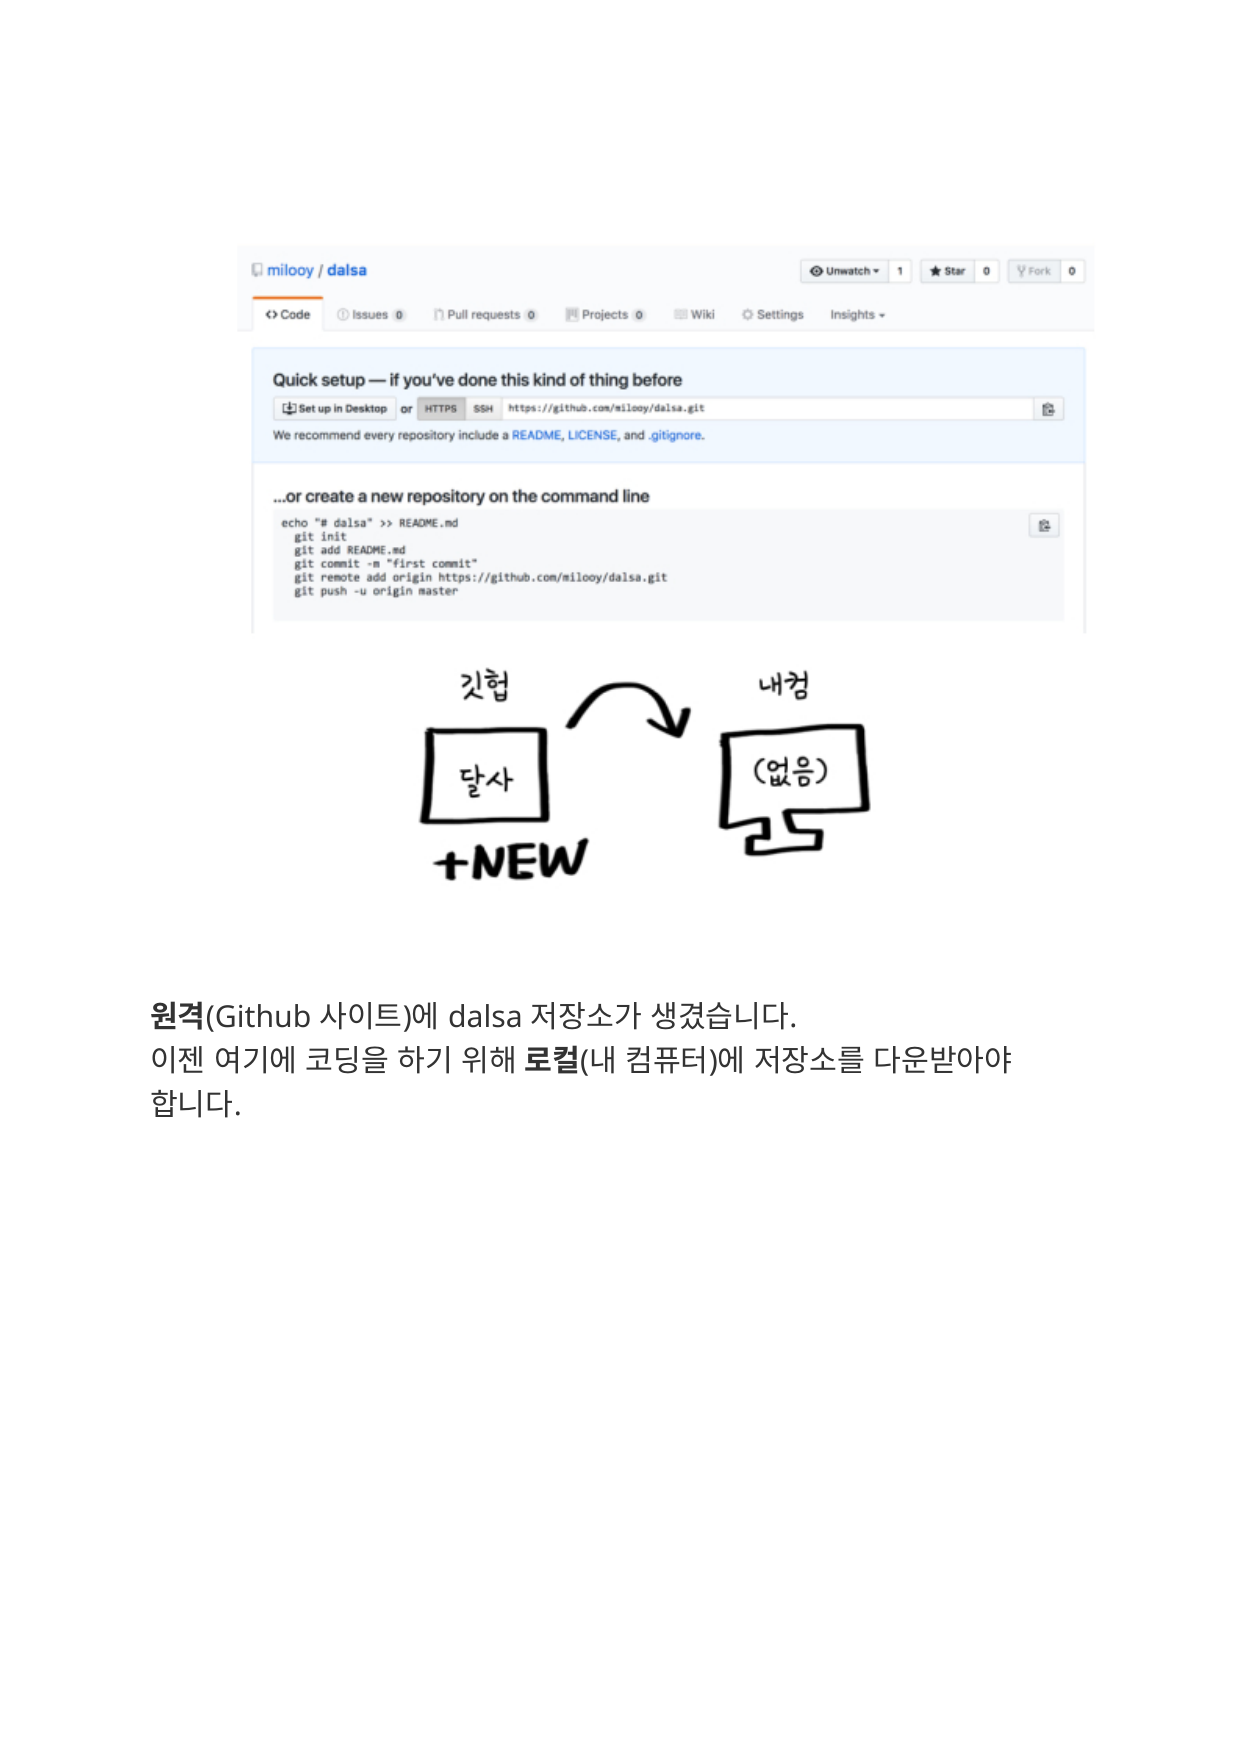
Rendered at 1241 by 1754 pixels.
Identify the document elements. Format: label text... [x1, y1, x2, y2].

picture [150, 177, 1182, 951]
text 원격(Github 사이트)에 dalsa 저장소가 생겼습니다. 이젠 여기에 코딩을 하기 위해 로컬(내 컴퓨터)에 저장소를 다운받아야 합니다. [150, 992, 1090, 1124]
